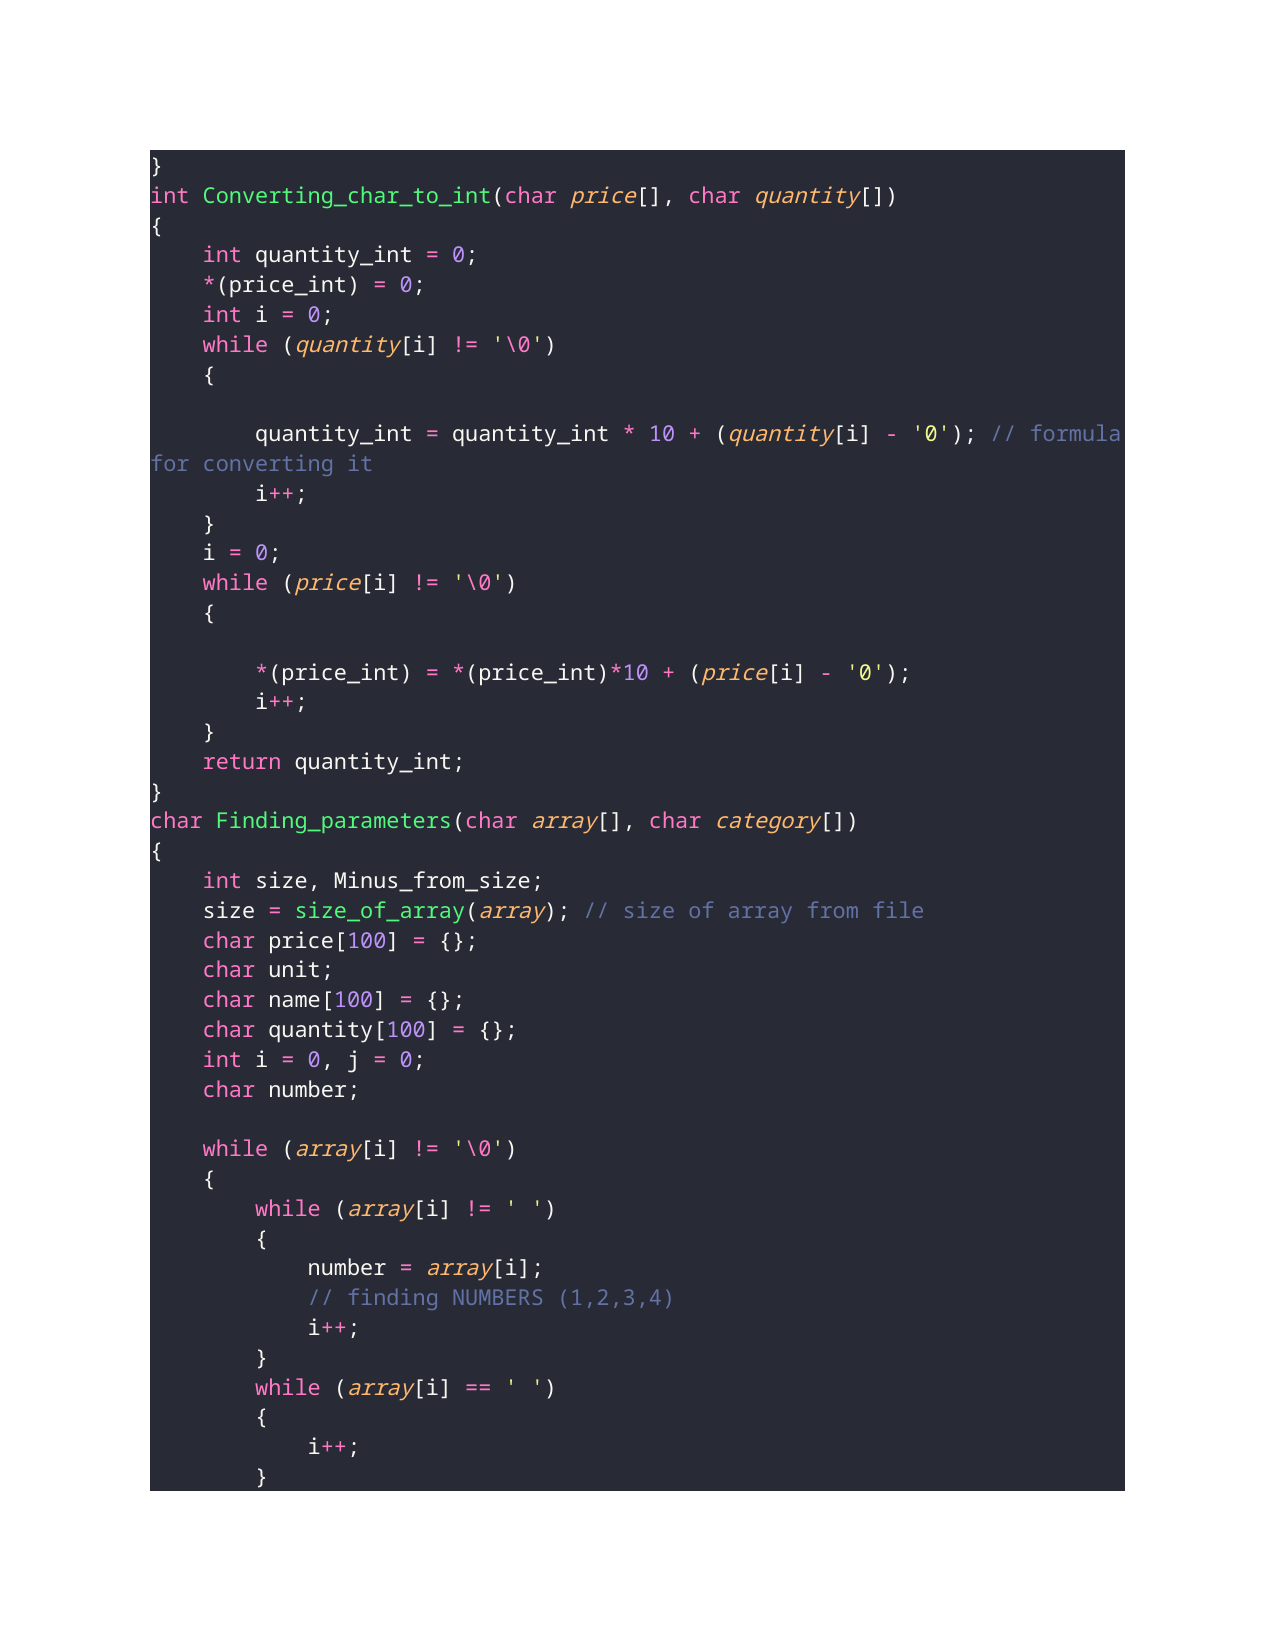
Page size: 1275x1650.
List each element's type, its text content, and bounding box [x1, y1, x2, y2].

text i++; [150, 686, 1125, 716]
text while (array[i] != '\0') [150, 1133, 1125, 1163]
text while (price[i] != '\0') [150, 567, 1125, 597]
text i++; [150, 1312, 1125, 1342]
text int size, Minus_from_size; [150, 865, 1125, 895]
text char price[100] = {}; [150, 924, 1125, 954]
text } [150, 150, 1125, 180]
text quantity_int = quantity_int * 10 + (quantity[i] - '0'); // formula for converting it [150, 418, 1125, 478]
text { [150, 1163, 1125, 1193]
text char Finding_parameters(char array[], char category[]) [150, 805, 1125, 835]
text i++; [150, 478, 1125, 507]
text while (quantity[i] != '\0') [150, 329, 1125, 358]
text } [150, 1342, 1125, 1371]
text char name[100] = {}; [150, 984, 1125, 1014]
text number = array[i]; [150, 1252, 1125, 1282]
text *(price_int) = *(price_int)*10 + (price[i] - '0'); [150, 656, 1125, 686]
text i = 0; [150, 537, 1125, 567]
text } [150, 716, 1125, 746]
text char number; [150, 1073, 1125, 1103]
text int quantity_int = 0; [150, 239, 1125, 269]
text { [150, 1222, 1125, 1252]
text while (array[i] == ' ') [150, 1371, 1125, 1401]
text char unit; [150, 954, 1125, 984]
text { [150, 835, 1125, 865]
text return quantity_int; [150, 746, 1125, 776]
text } [150, 1461, 1125, 1491]
text } [150, 507, 1125, 537]
text int Converting_char_to_int(char price[], char quantity[]) [150, 180, 1125, 209]
text char quantity[100] = {}; [150, 1014, 1125, 1044]
text { [150, 358, 1125, 388]
text int i = 0; [150, 299, 1125, 329]
text // finding NUMBERS (1,2,3,4) [150, 1282, 1125, 1312]
text { [150, 209, 1125, 239]
text size = size_of_array(array); // size of array from file [150, 895, 1125, 924]
text int i = 0, j = 0; [150, 1044, 1125, 1073]
text { [150, 597, 1125, 627]
text *(price_int) = 0; [150, 269, 1125, 299]
text } [150, 776, 1125, 805]
text i++; [150, 1431, 1125, 1461]
text { [150, 1401, 1125, 1431]
text while (array[i] != ' ') [150, 1193, 1125, 1222]
